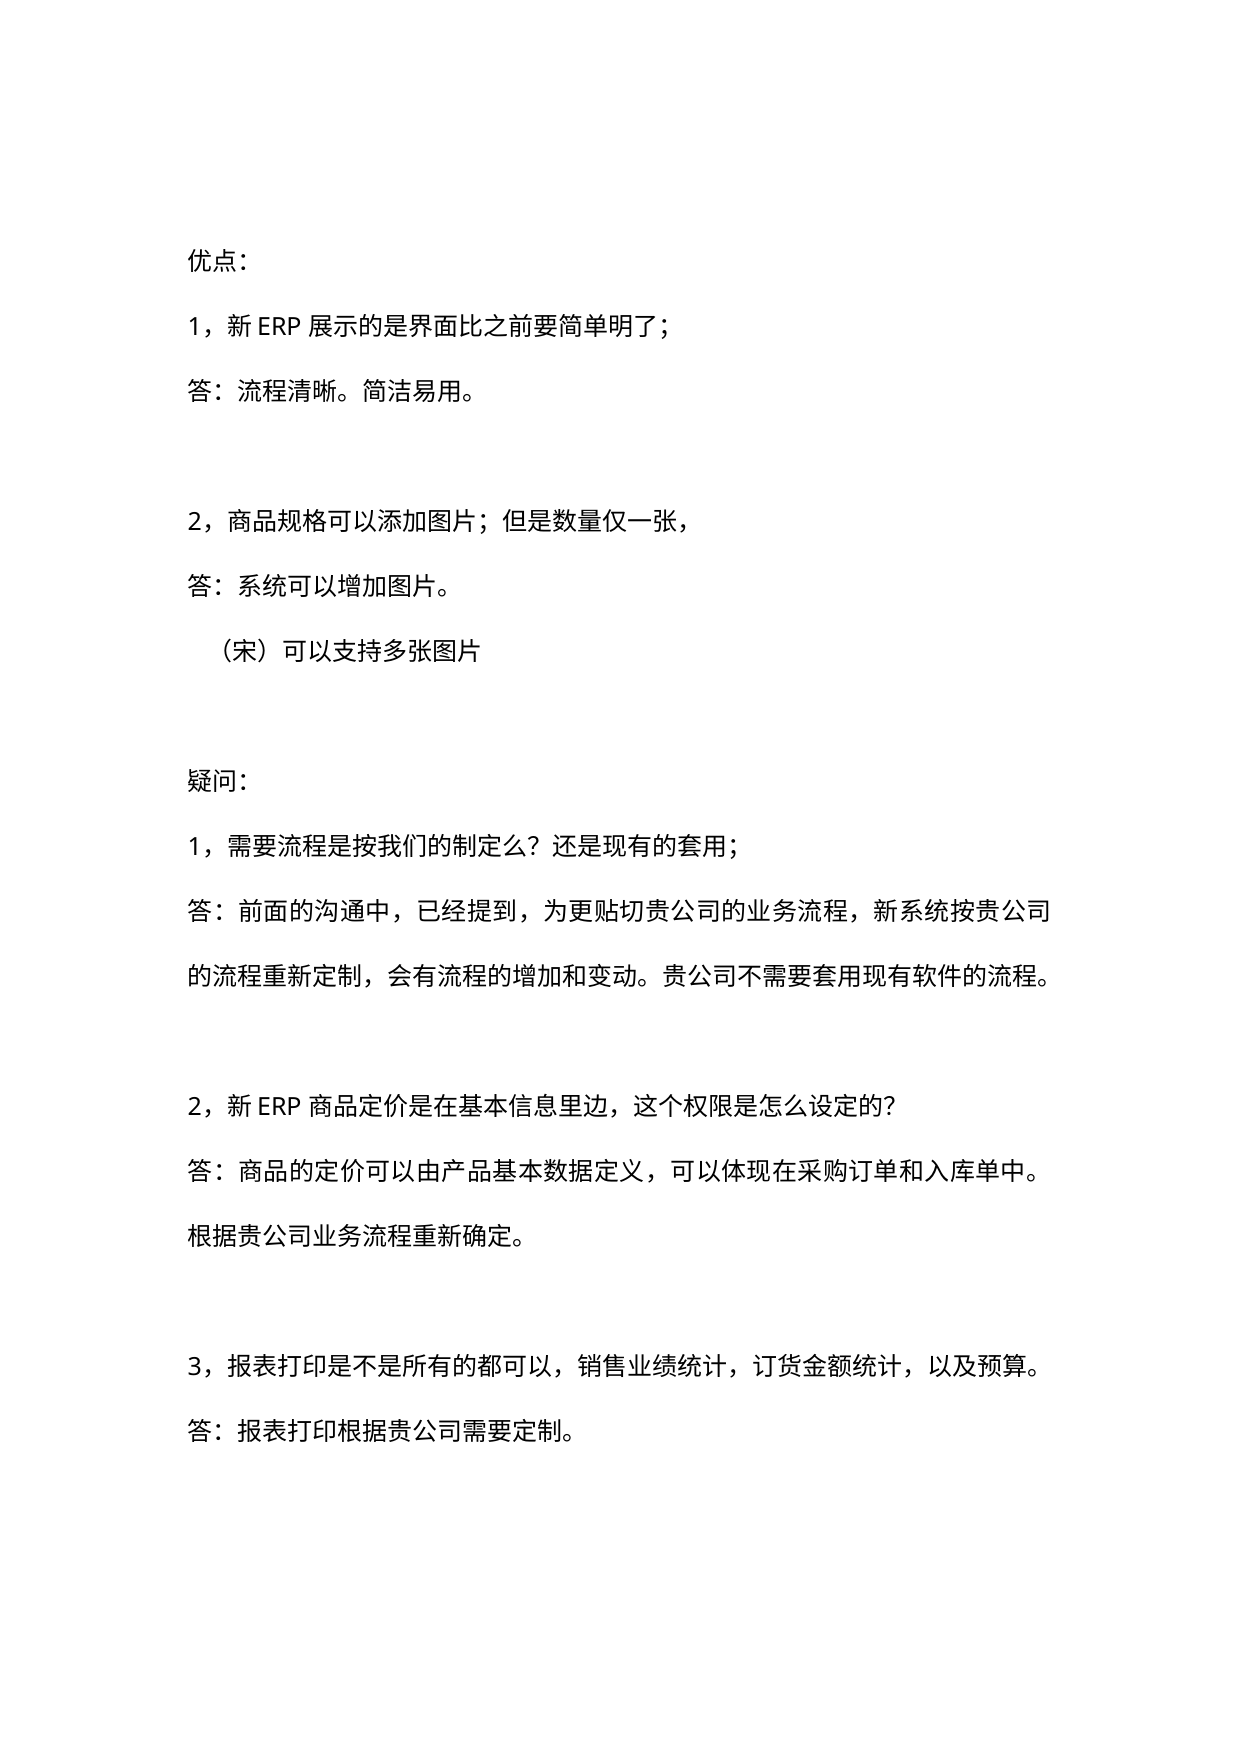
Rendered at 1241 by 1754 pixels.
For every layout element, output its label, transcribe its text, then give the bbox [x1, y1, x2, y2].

text 答：商品的定价可以由产品基本数据定义，可以体现在采购订单和入库单中。根据贵公司业务流程重新确定。 [187, 1137, 1053, 1267]
text （宋）可以支持多张图片 [187, 617, 1053, 682]
text 3，报表打印是不是所有的都可以，销售业绩统计，订货金额统计，以及预算。 [187, 1332, 1053, 1397]
text 答：系统可以增加图片。 [187, 552, 1053, 617]
text 答：报表打印根据贵公司需要定制。 [187, 1397, 1053, 1462]
text 答：流程清晰。简洁易用。 [187, 357, 1053, 422]
text 1，需要流程是按我们的制定么？还是现有的套用； [187, 812, 1053, 877]
text 答：前面的沟通中，已经提到，为更贴切贵公司的业务流程，新系统按贵公司的流程重新定制，会有流程的增加和变动。贵公司不需要套用现有软件的流程。 [187, 877, 1053, 1007]
text 优点： [187, 227, 1053, 292]
text 2，新ERP 商品定价是在基本信息里边，这个权限是怎么设定的？ [187, 1072, 1053, 1137]
text 1，新ERP 展示的是界面比之前要简单明了； [187, 292, 1053, 357]
text 疑问： [187, 747, 1053, 812]
text 2，商品规格可以添加图片；但是数量仅一张， [187, 487, 1053, 552]
